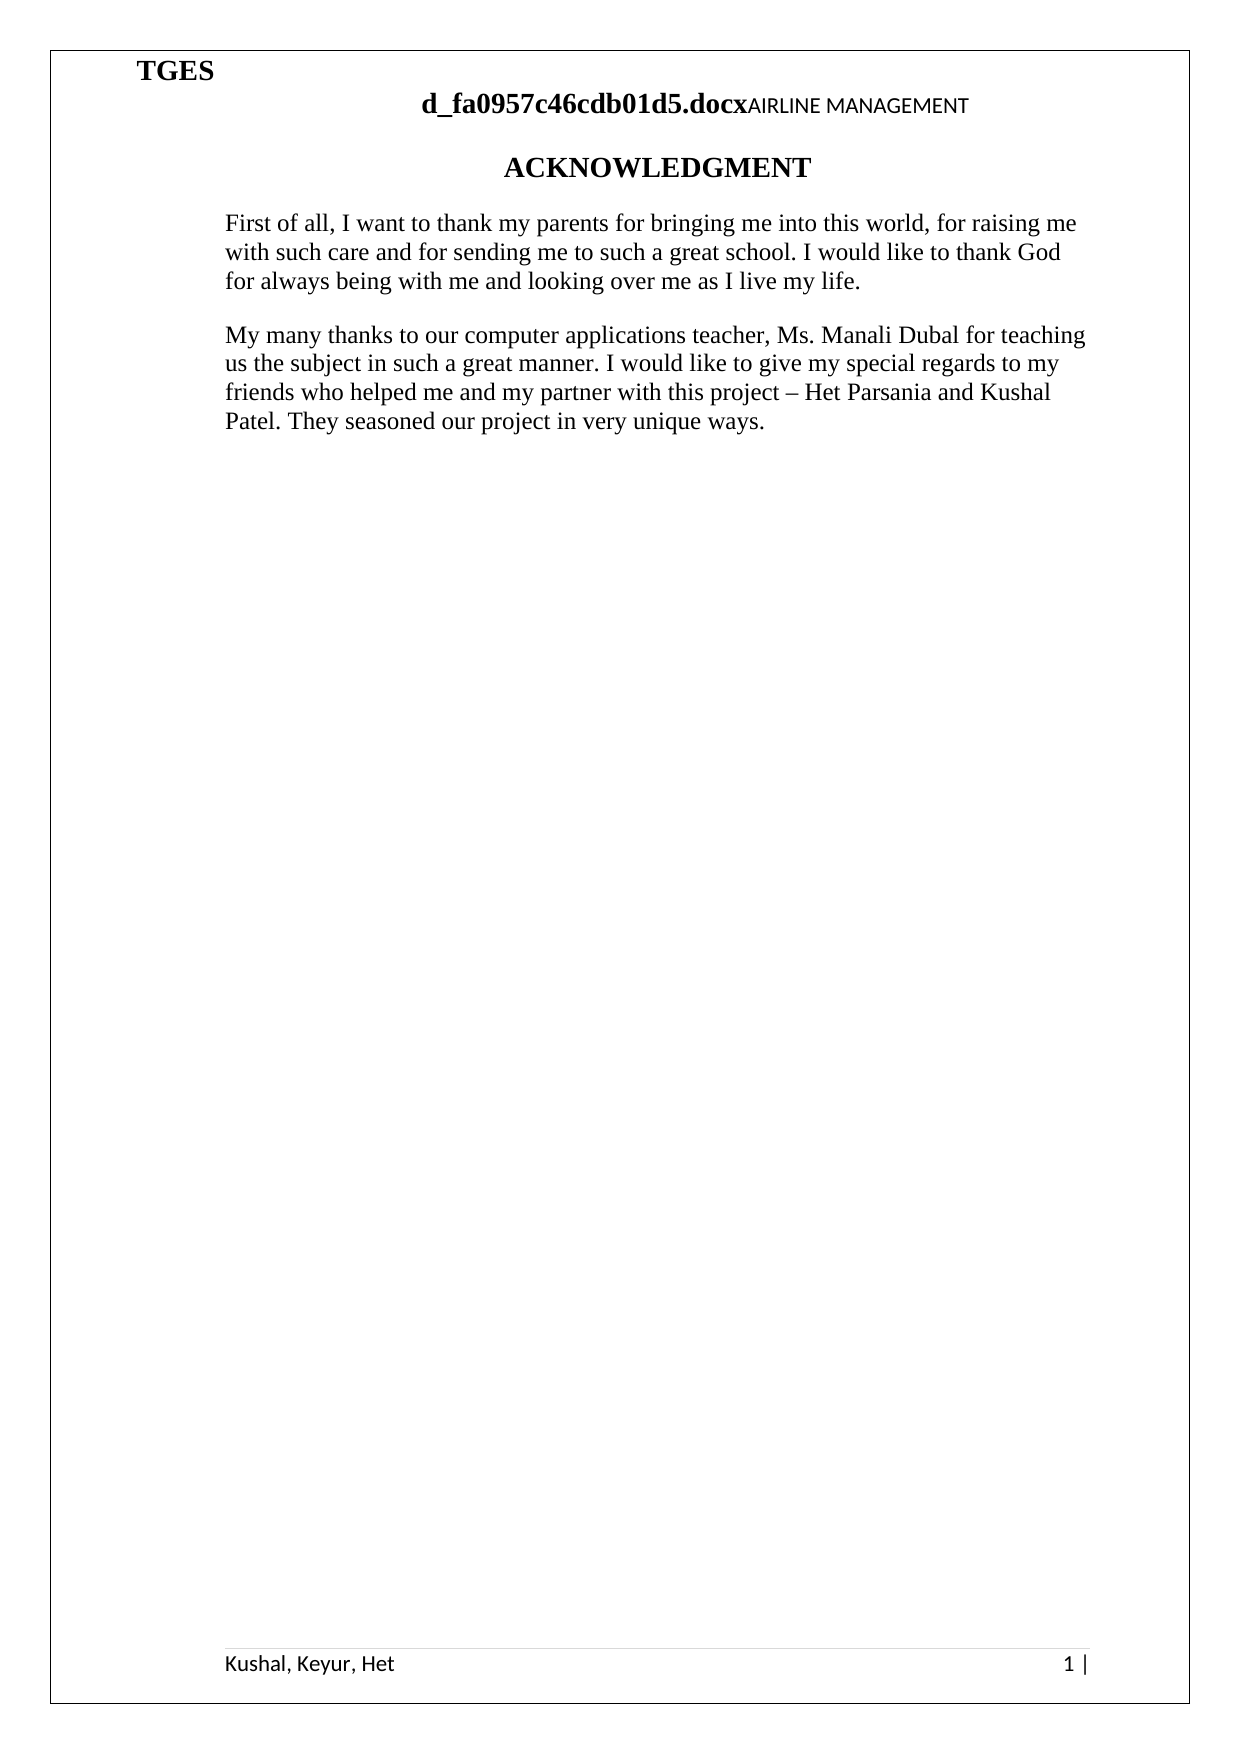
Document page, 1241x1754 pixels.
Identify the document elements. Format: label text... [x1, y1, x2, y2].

text First of all, I want to thank my parents for bringing me into this world, for raising me with such care and for sending me to such a great school. I would like to thank God for always being with me and looking over me as I live my life. [225, 208, 1090, 295]
text ACKNOWLEDGMENT [225, 150, 1090, 183]
text My many thanks to our computer applications teacher, Ms. Manali Dubal for teaching us the subject in such a great manner. I would like to give my special regards to my friends who helped me and my partner with this project – Het Parsania and Kushal Patel. They seasoned our project in very unique ways. [225, 320, 1090, 435]
